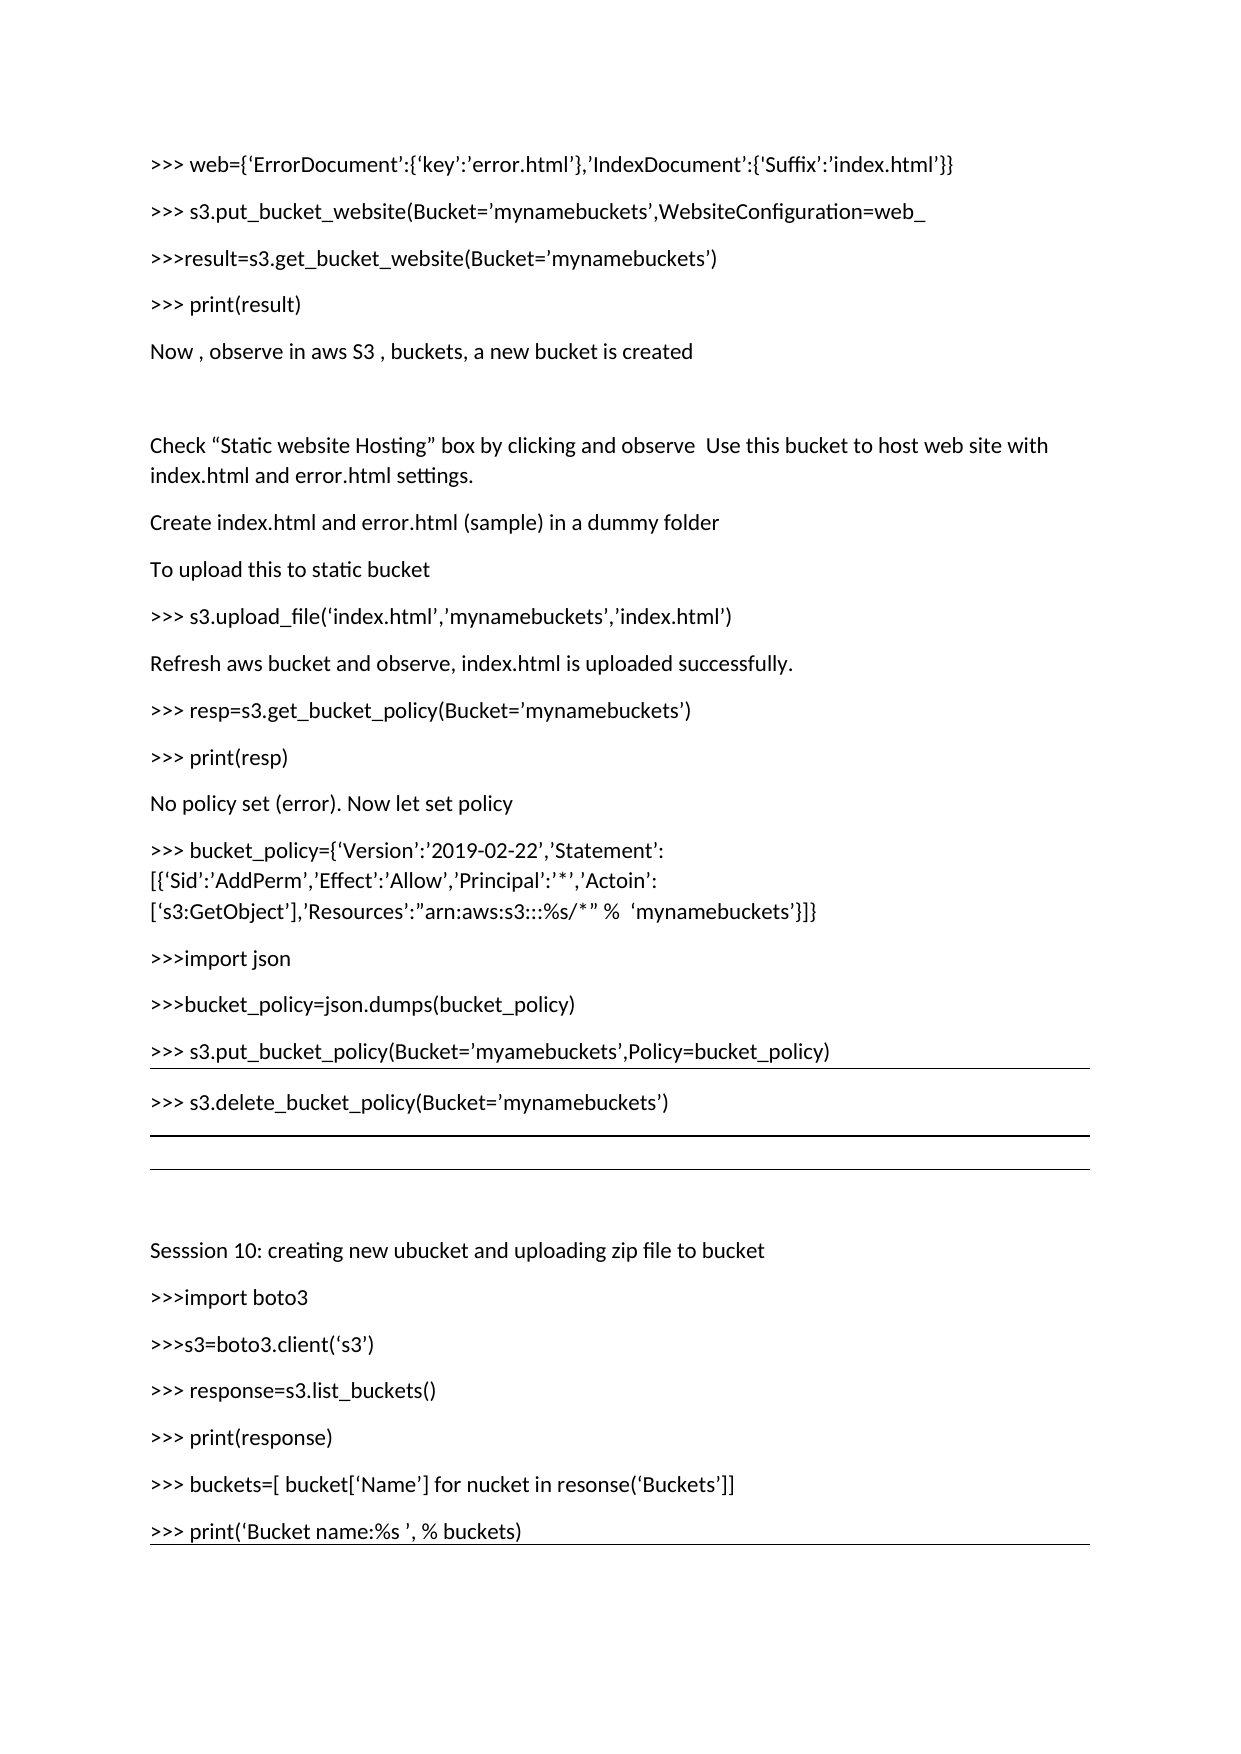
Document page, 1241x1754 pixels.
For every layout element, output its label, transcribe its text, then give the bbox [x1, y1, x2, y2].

text >>> print(resp) [150, 743, 1090, 771]
text >>>result=s3.get_bucket_website(Bucket=’mynamebuckets’) [150, 244, 1090, 272]
text >>> web={‘ErrorDocument’:{‘key’:’error.html’},’IndexDocument’:{'Suffix’:’index.html’}} [150, 150, 1090, 178]
text Create index.html and error.html (sample) in a dummy folder [150, 508, 1090, 536]
text >>> s3.delete_bucket_policy(Bucket=’mynamebuckets’) [150, 1088, 1090, 1116]
text No policy set (error). Now let set policy [150, 789, 1090, 818]
text >>> resp=s3.get_bucket_policy(Bucket=’mynamebuckets’) [150, 696, 1090, 724]
text >>> response=s3.list_buckets() [150, 1377, 1090, 1404]
text >>>import boto3 [150, 1283, 1090, 1311]
text >>>s3=boto3.client(‘s3’) [150, 1330, 1090, 1358]
text >>> print(result) [150, 291, 1090, 319]
text >>> buckets=[ bucket[‘Name’] for nucket in resonse(‘Buckets’]] [150, 1470, 1090, 1498]
text Refresh aws bucket and observe, index.html is uploaded successfully. [150, 649, 1090, 677]
text >>> s3.upload_file(‘index.html’,’mynamebuckets’,’index.html’) [150, 602, 1090, 630]
text >>>import json [150, 944, 1090, 972]
text >>> print(response) [150, 1423, 1090, 1451]
text Now , observe in aws S3 , buckets, a new bucket is created [150, 337, 1090, 366]
text >>> print(‘Bucket name:%s ’, % buckets) [150, 1517, 1090, 1544]
text Check “Static website Hosting” box by clicking and observe Use this bucket to host web site with index.html and error.html settings. [150, 431, 1090, 489]
text >>> bucket_policy={‘Version’:’2019-02-22’,’Statement’:[{‘Sid’:’AddPerm’,’Effect’:’Allow’,’Principal’:’*’,’Actoin’:[‘s3:GetObject’],’Resources’:”arn:aws:s3:::%s/*” % ‘mynamebuckets’}]} [150, 836, 1090, 925]
text >>>bucket_policy=json.dumps(bucket_policy) [150, 991, 1090, 1019]
text >>> s3.put_bucket_website(Bucket=’mynamebuckets’,WebsiteConfiguration=web_ [150, 197, 1090, 225]
text Sesssion 10: creating new ubucket and uploading zip file to bucket [150, 1236, 1090, 1264]
text To upload this to static bucket [150, 555, 1090, 583]
text >>> s3.put_bucket_policy(Bucket=’myamebuckets’,Policy=bucket_policy) [150, 1037, 1090, 1068]
